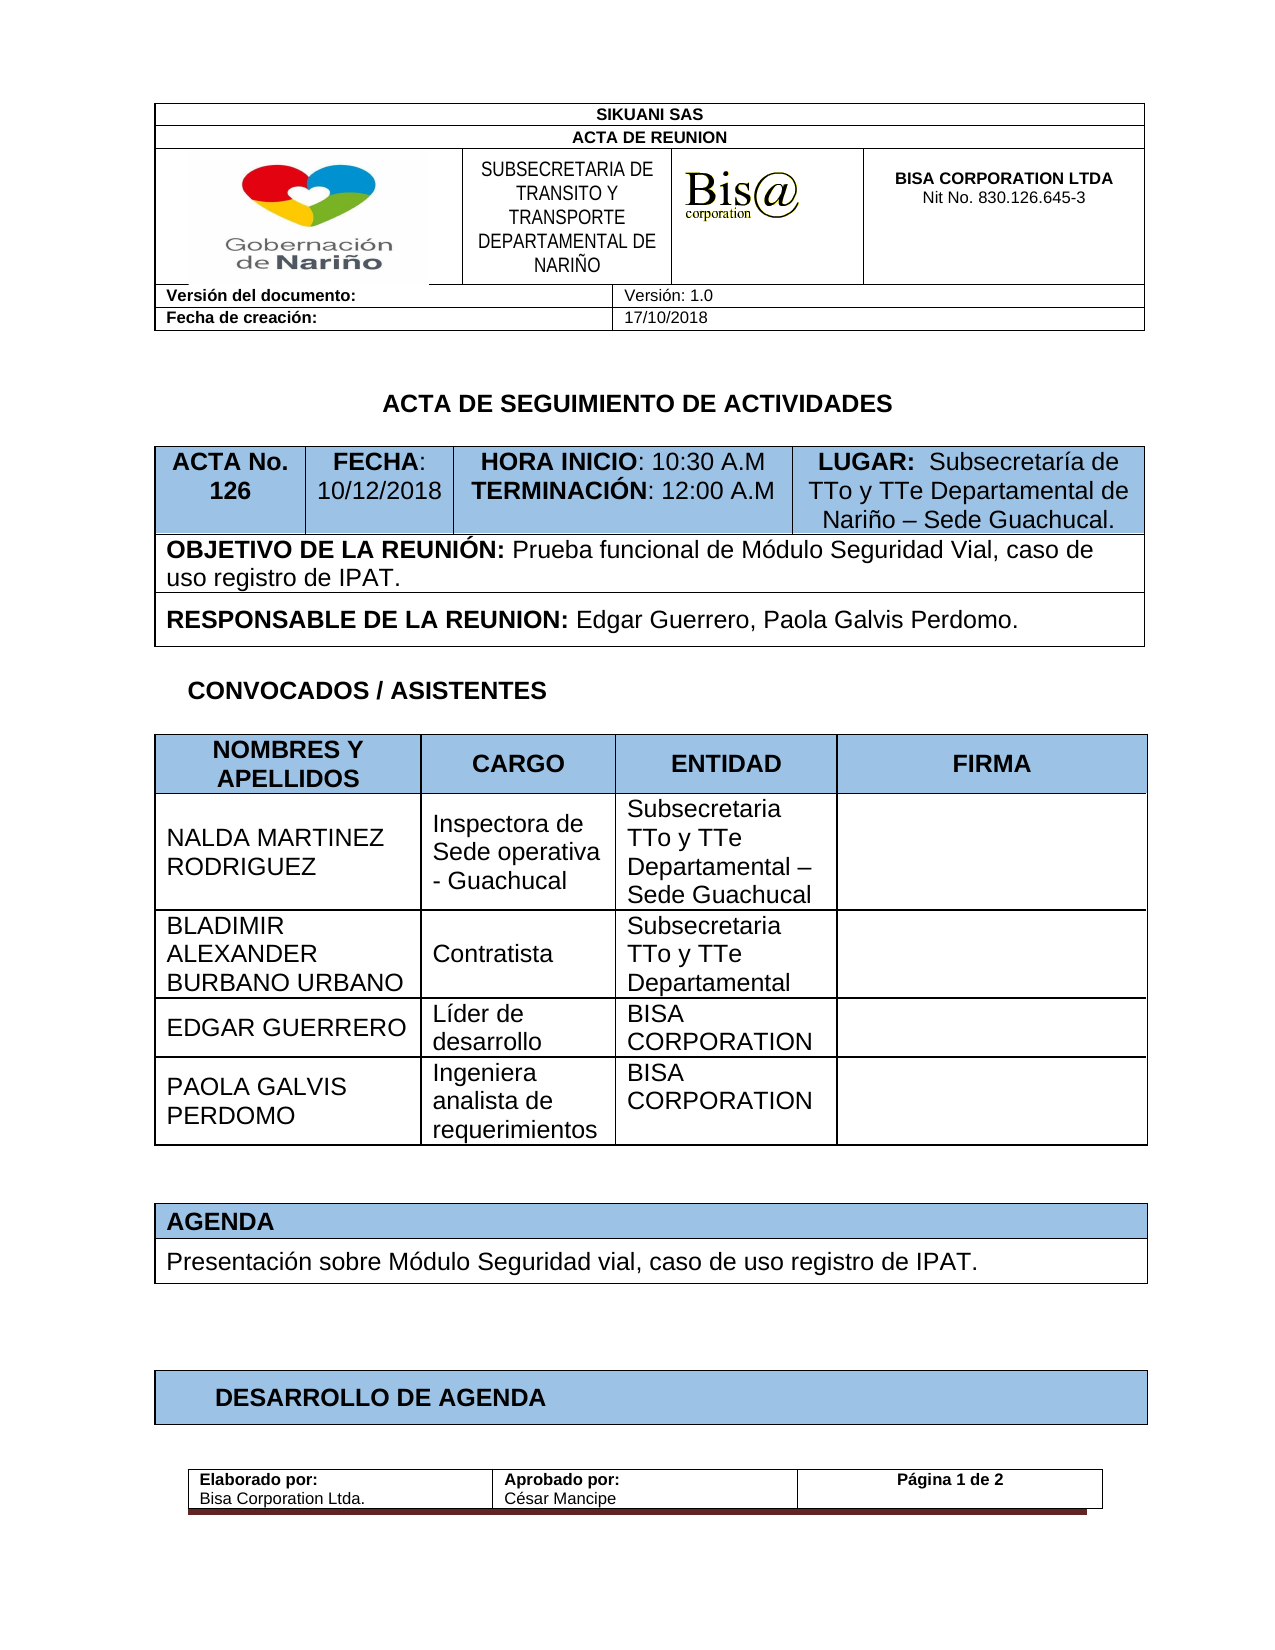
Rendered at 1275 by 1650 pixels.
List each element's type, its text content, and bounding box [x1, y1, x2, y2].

table_cell Inspectora de Sede operativa - Guachucal [422, 794, 615, 909]
table_cell PAOLA GALVIS PERDOMO [156, 1058, 420, 1144]
picture [682, 168, 802, 222]
text ACTA DE SEGUIMIENTO DE ACTIVIDADES [187, 389, 1087, 417]
table_cell OBJETIVO DE LA REUNIÓN: Prueba funcional de Módulo Seguridad Vial, caso de uso registro de IPAT. [156, 535, 1144, 592]
table_cell [838, 909, 1147, 997]
table_header ENTIDAD [616, 735, 836, 793]
table_cell Subsecretaria TTo y TTe Departamental – Sede Guachucal [616, 794, 836, 909]
table_header HORA INICIO: 10:30 A.M TERMINACIÓN: 12:00 A.M [454, 447, 792, 533]
table_cell Ingeniera analista de requerimientos [422, 1058, 615, 1144]
table_header ACTA No. 126 [156, 447, 305, 533]
table_cell Presentación sobre Módulo Seguridad vial, caso de uso registro de IPAT. [156, 1239, 1147, 1283]
table_header DESARROLLO DE AGENDA [156, 1371, 1147, 1424]
table_header FECHA: 10/12/2018 [306, 447, 453, 533]
table_header NOMBRES Y APELLIDOS [156, 735, 420, 793]
table_header FIRMA [838, 735, 1147, 793]
table_cell [838, 997, 1147, 1056]
table_cell Subsecretaria TTo y TTe Departamental [616, 911, 836, 997]
table_cell BISA CORPORATION [616, 999, 836, 1056]
table_cell EDGAR GUERRERO [156, 999, 420, 1056]
table_cell [838, 1056, 1147, 1144]
table_cell Contratista [422, 911, 615, 997]
table_cell BLADIMIR ALEXANDER BURBANO URBANO [156, 911, 420, 997]
table_header LUGAR: Subsecretaría de TTo y TTe Departamental de Nariño – Sede Guachucal. [793, 447, 1144, 533]
table_cell NALDA MARTINEZ RODRIGUEZ [156, 794, 420, 909]
table_cell RESPONSABLE DE LA REUNION: Edgar Guerrero, Paola Galvis Perdomo. [156, 593, 1144, 646]
table_header CARGO [422, 735, 615, 793]
table_cell BISA CORPORATION [616, 1058, 836, 1144]
table_cell Líder de desarrollo [422, 999, 615, 1056]
picture [188, 149, 429, 285]
table_header AGENDA [156, 1204, 1147, 1238]
table_cell [838, 793, 1147, 909]
text CONVOCADOS / ASISTENTES [187, 676, 1087, 705]
